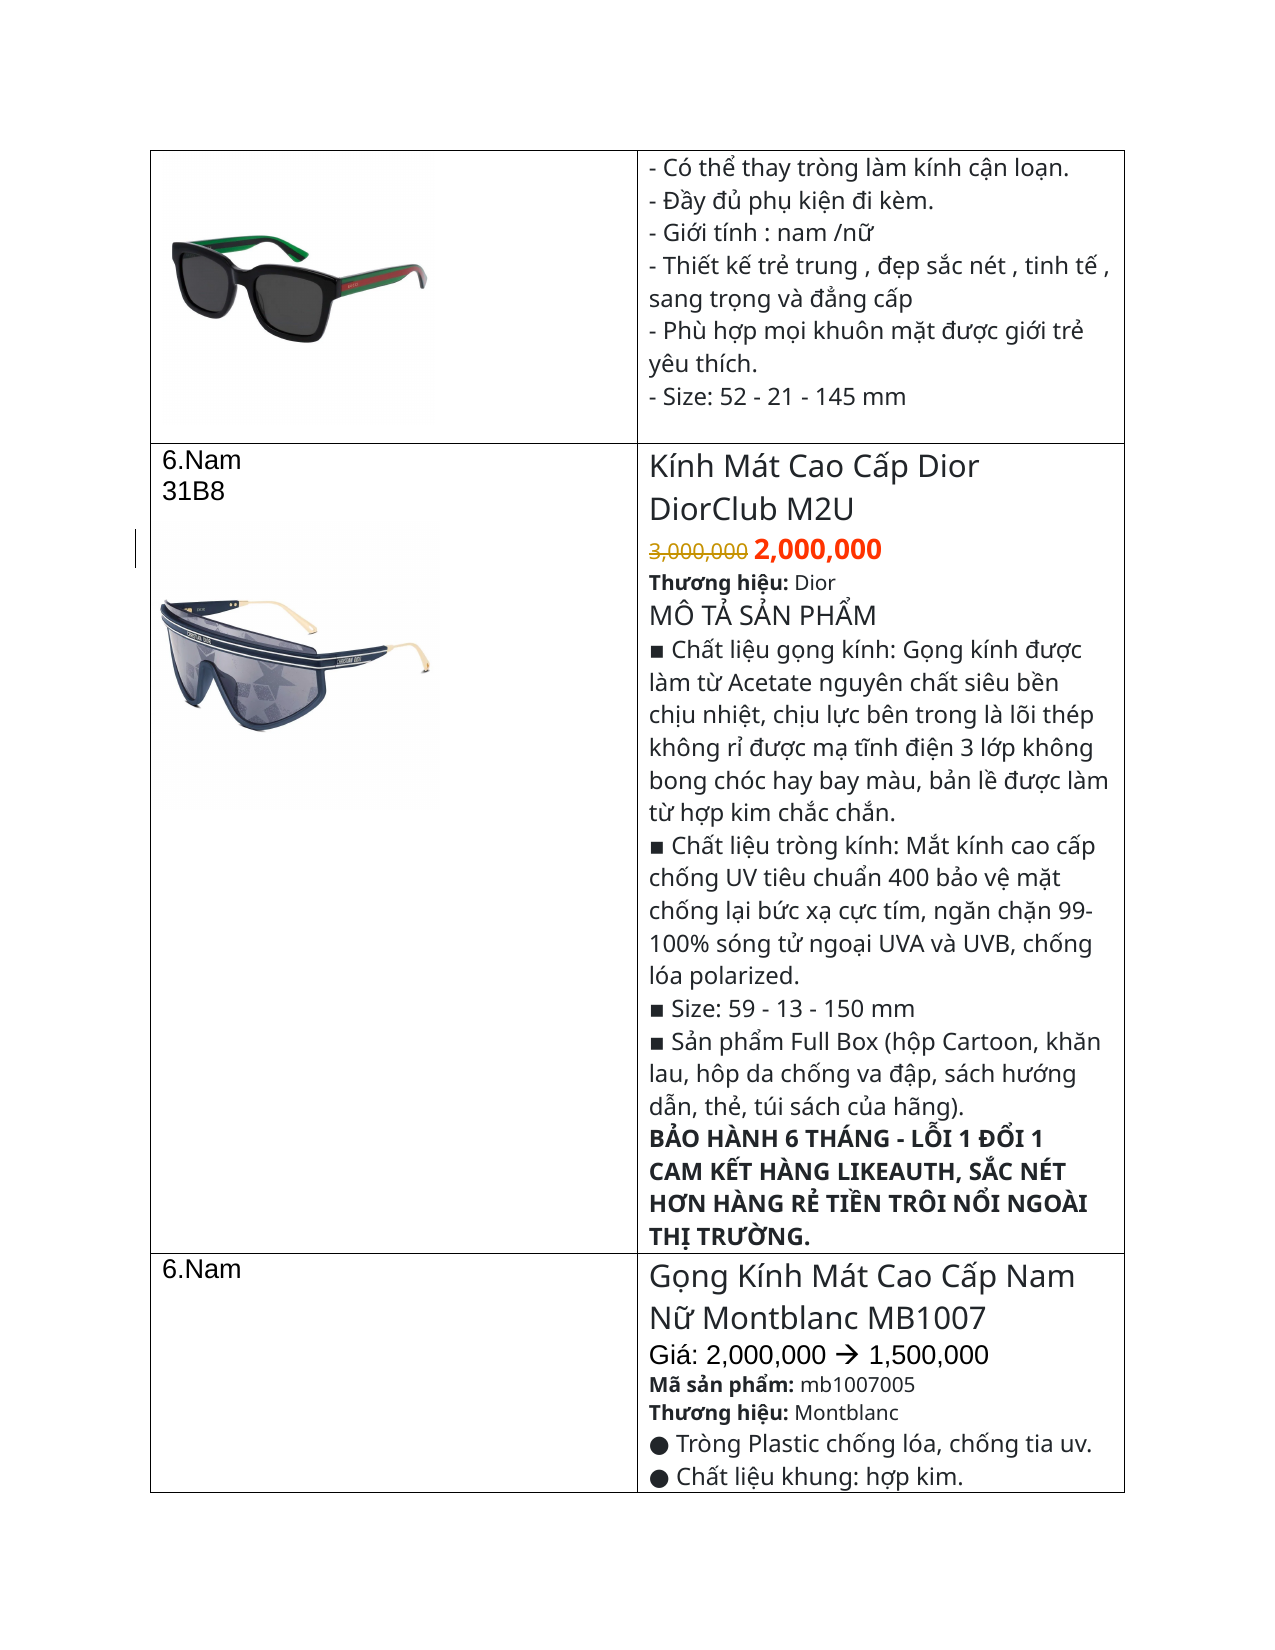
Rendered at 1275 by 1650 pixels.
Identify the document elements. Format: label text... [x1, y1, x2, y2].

table_cell 5.Nam 003M [151, 151, 637, 443]
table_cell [638, 151, 1124, 443]
picture [161, 151, 436, 425]
picture [151, 521, 440, 810]
table_cell 6.Nam 31B8 [151, 444, 637, 1252]
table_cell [638, 1254, 1124, 1492]
table_cell Kính Mát Cao Cấp Dior DiorClub M2U 2,000,000 Thương hiệu: Dior MÔ TẢ SẢN PHẨM ▪️ Chất liệu gọng kính: Gọng kính được làm từ Acetate nguyên chất siêu bền chịu nhiệt, chịu lực bên trong là lõi thép không rỉ được mạ tĩnh điện 3 lớp không bong chóc hay bay màu, bản lề được làm từ hợp kim chắc chắn. ▪️ Chất liệu tròng kính: Mắt kính cao cấp chống UV tiêu chuẩn 400 bảo vệ mặt chống lại bức xạ cực tím, ngăn chặn 99-100% sóng tử ngoại UVA và UVB, chống lóa polarized. ▪️ Size: 59 - 13 - 150 mm ▪️ Sản phẩm Full Box (hộp Cartoon, khăn lau, hôp da chống va đập, sách hướng dẫn, thẻ, túi sách của hãng). BẢO HÀNH 6 THÁNG - LỖI 1 ĐỔI 1 CAM KẾT HÀNG LIKEAUTH, SẮC NÉT HƠN HÀNG RẺ TIỀN TRÔI NỔI NGOÀI THỊ TRƯỜNG. [638, 444, 1124, 1252]
table_cell 6.Nam 005 Đen vàng [151, 1254, 637, 1492]
